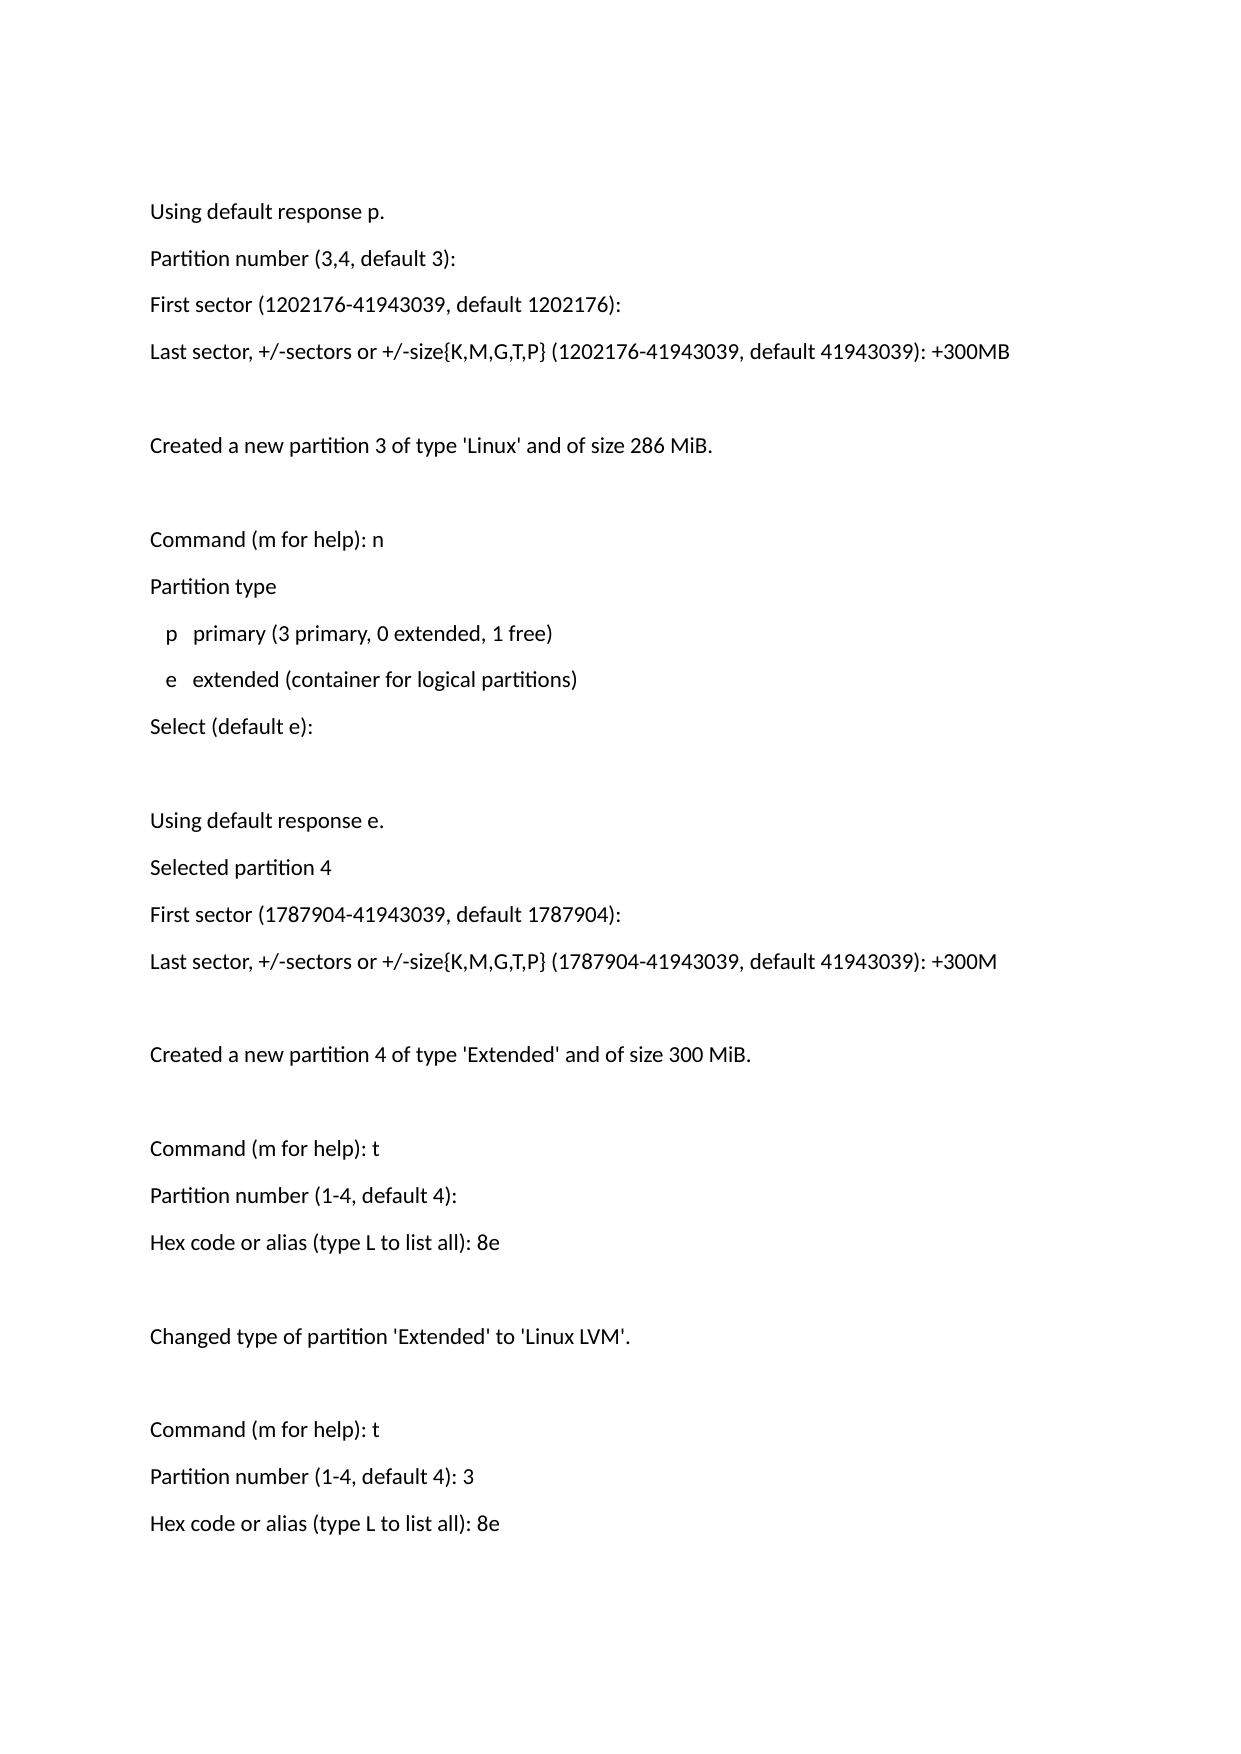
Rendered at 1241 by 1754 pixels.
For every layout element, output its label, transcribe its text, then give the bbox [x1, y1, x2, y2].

text p primary (3 primary, 0 extended, 1 free) [150, 619, 1090, 647]
text First sector (1787904-41943039, default 1787904): [150, 900, 1090, 928]
text Select (default e): [150, 712, 1090, 741]
text Partition number (1-4, default 4): 3 [150, 1462, 1090, 1491]
text Command (m for help): t [150, 1416, 1090, 1444]
text First sector (1202176-41943039, default 1202176): [150, 291, 1090, 319]
text Created a new partition 3 of type 'Linux' and of size 286 MiB. [150, 431, 1090, 459]
text Partition type [150, 572, 1090, 600]
text Using default response p. [150, 197, 1090, 225]
text Partition number (1-4, default 4): [150, 1181, 1090, 1209]
text Command (m for help): n [150, 525, 1090, 553]
text Using default response e. [150, 806, 1090, 834]
text Created a new partition 4 of type 'Extended' and of size 300 MiB. [150, 1041, 1090, 1069]
text Partition number (3,4, default 3): [150, 244, 1090, 272]
text Selected partition 4 [150, 853, 1090, 881]
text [150, 1509, 1090, 1537]
text Changed type of partition 'Extended' to 'Linux LVM'. [150, 1322, 1090, 1350]
text e extended (container for logical partitions) [150, 666, 1090, 694]
text Last sector, +/-sectors or +/-size{K,M,G,T,P} (1202176-41943039, default 41943039): +300MB [150, 337, 1090, 366]
text Command (m for help): t [150, 1134, 1090, 1162]
text Last sector, +/-sectors or +/-size{K,M,G,T,P} (1787904-41943039, default 41943039): +300M [150, 947, 1090, 975]
text Hex code or alias (type L to list all): 8e [150, 1228, 1090, 1256]
